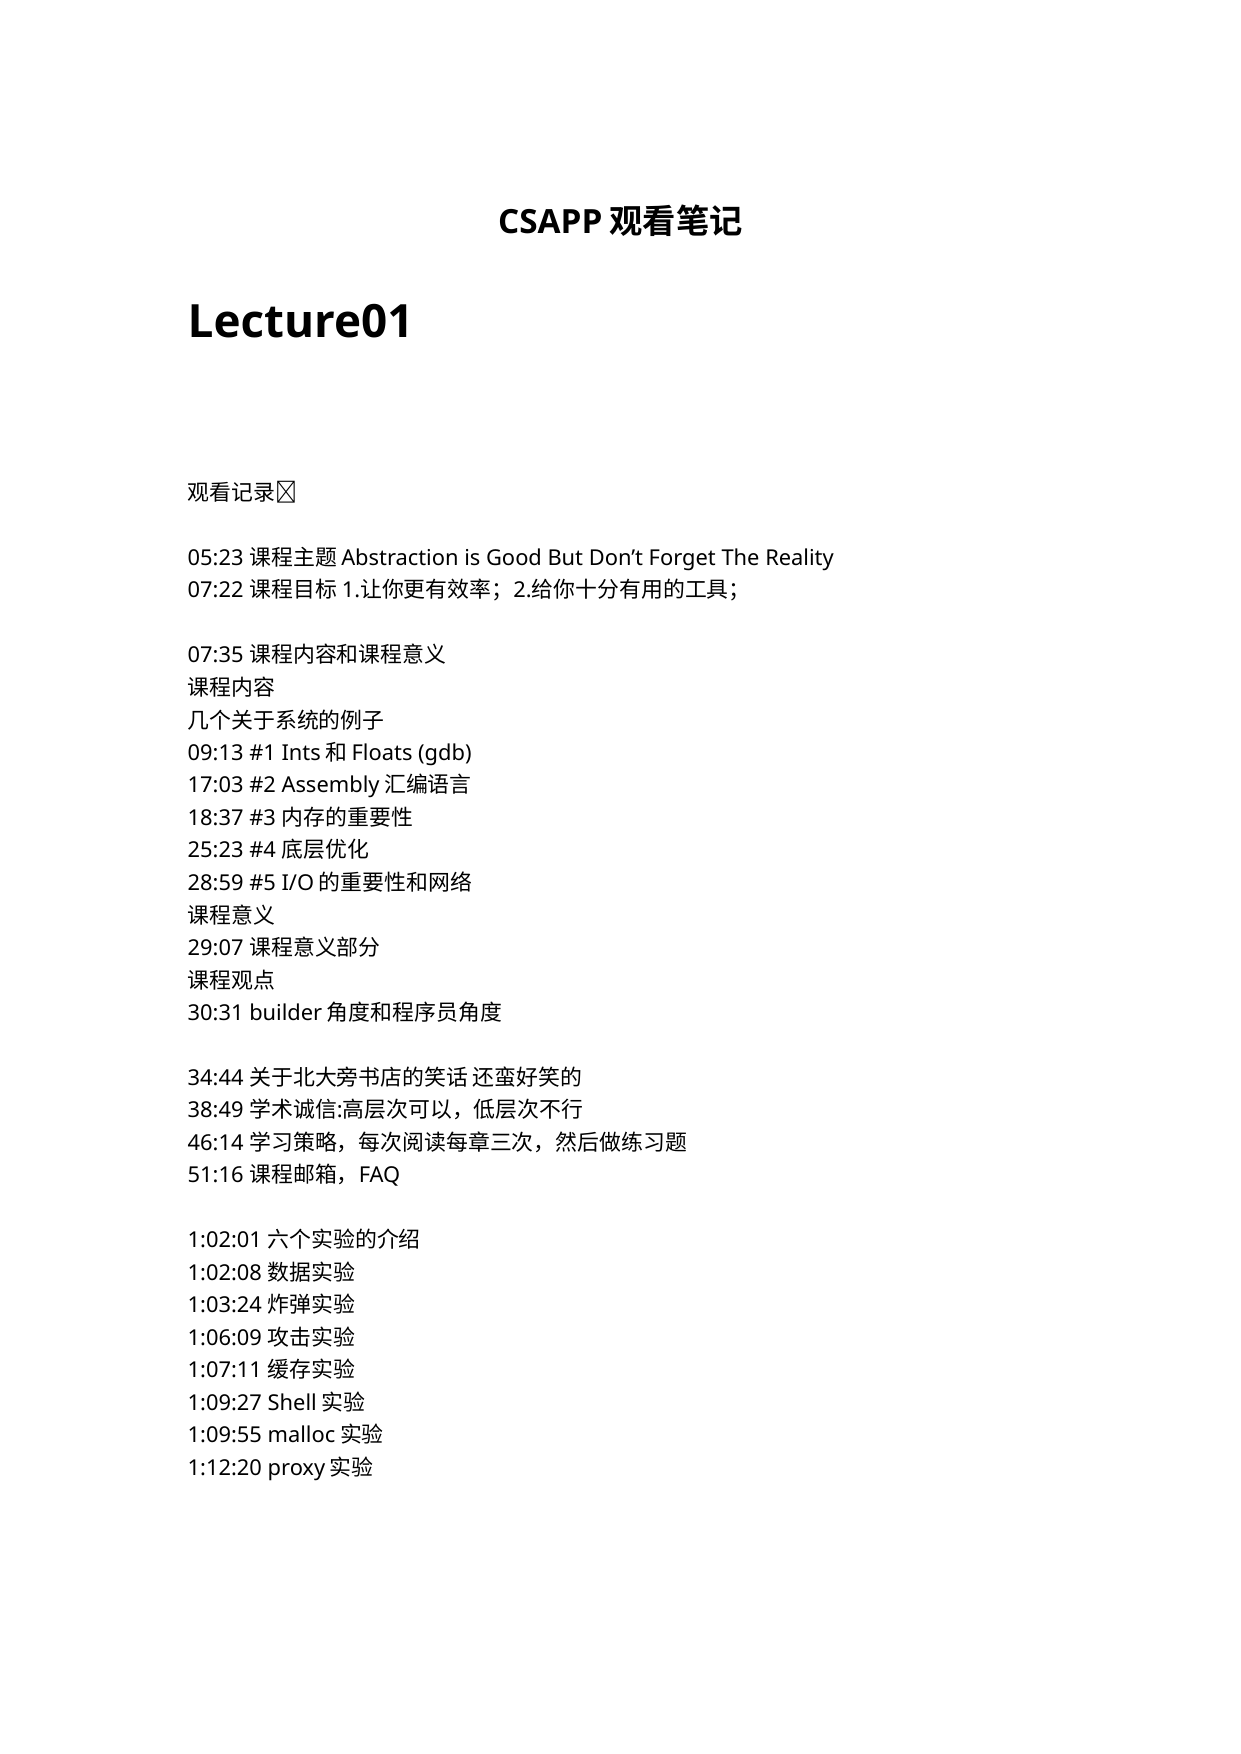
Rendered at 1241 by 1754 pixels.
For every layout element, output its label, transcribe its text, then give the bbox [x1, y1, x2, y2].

text 1:12:20 proxy实验 [187, 1450, 1053, 1482]
text 1:06:09 攻击实验 [187, 1320, 1053, 1352]
text 观看记录📝 [187, 475, 1053, 507]
text 1:02:08 数据实验 [187, 1255, 1053, 1287]
text 46:14 学习策略，每次阅读每章三次，然后做练习题 [187, 1125, 1053, 1157]
text 1:07:11 缓存实验 [187, 1352, 1053, 1385]
text 09:13 #1 Ints和Floats (gdb) [187, 735, 1053, 767]
title CSAPP观看笔记 [187, 187, 1053, 252]
text 38:49 学术诚信:高层次可以，低层次不行 [187, 1092, 1053, 1125]
text 1:09:55 malloc实验 [187, 1417, 1053, 1450]
text 25:23 #4 底层优化 [187, 832, 1053, 865]
text 课程内容 [187, 670, 1053, 702]
text 1:03:24 炸弹实验 [187, 1287, 1053, 1320]
text 34:44 关于北大旁书店的笑话 还蛮好笑的 [187, 1060, 1053, 1092]
text 几个关于系统的例子 [187, 702, 1053, 735]
text 05:23 课程主题Abstraction is Good But Don’t Forget The Reality [187, 540, 1053, 572]
text 1:09:27 Shell实验 [187, 1385, 1053, 1417]
text 17:03 #2 Assembly汇编语言 [187, 767, 1053, 800]
text 课程意义 [187, 897, 1053, 930]
text 28:59 #5 I/O的重要性和网络 [187, 865, 1053, 897]
text 29:07 课程意义部分 [187, 930, 1053, 962]
text 51:16 课程邮箱，FAQ [187, 1157, 1053, 1190]
text 30:31 builder角度和程序员角度 [187, 995, 1053, 1027]
text 07:35 课程内容和课程意义 [187, 637, 1053, 670]
text 课程观点 [187, 962, 1053, 995]
text 07:22 课程目标 1.让你更有效率；2.给你十分有用的工具； [187, 572, 1053, 605]
subtitle Lecture01 [187, 287, 1053, 352]
text 18:37 #3 内存的重要性 [187, 800, 1053, 832]
text 1:02:01 六个实验的介绍 [187, 1222, 1053, 1255]
